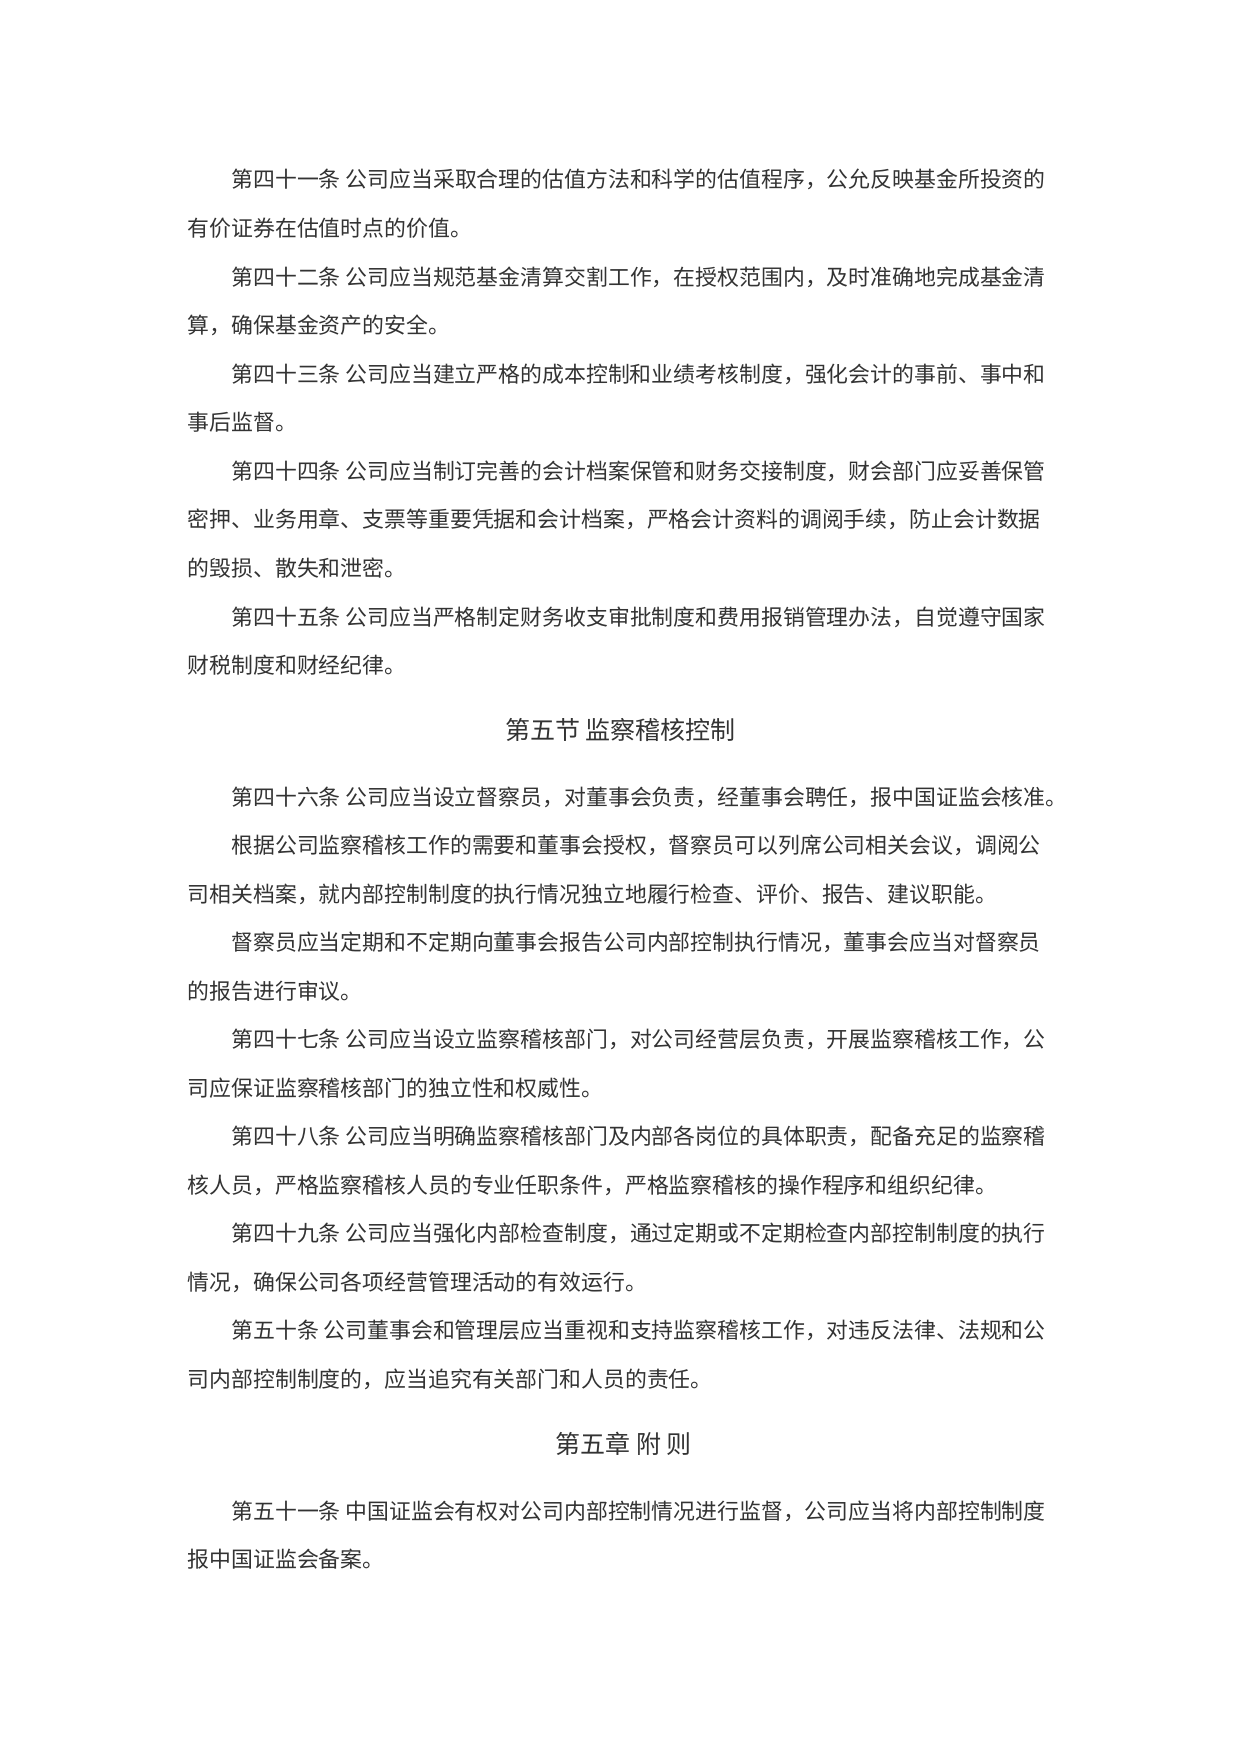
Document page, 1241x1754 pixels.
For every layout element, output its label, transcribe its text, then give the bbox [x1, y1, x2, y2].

text 第四十六条 公司应当设立督察员，对董事会负责，经董事会聘任，报中国证监会核准。 [187, 779, 1053, 812]
text 第四十二条 公司应当规范基金清算交割工作，在授权范围内，及时准确地完成基金清算，确保基金资产的安全。 [187, 259, 1053, 340]
text 第五十条 公司董事会和管理层应当重视和支持监察稽核工作，对违反法律、法规和公司内部控制制度的，应当追究有关部门和人员的责任。 [187, 1313, 1053, 1394]
text 第四十九条 公司应当强化内部检查制度，通过定期或不定期检查内部控制制度的执行情况，确保公司各项经营管理活动的有效运行。 [187, 1216, 1053, 1297]
text 第四十五条 公司应当严格制定财务收支审批制度和费用报销管理办法，自觉遵守国家财税制度和财经纪律。 [187, 599, 1053, 680]
text 第五章 附 则 [187, 1410, 1053, 1475]
text 第四十一条 公司应当采取合理的估值方法和科学的估值程序，公允反映基金所投资的有价证券在估值时点的价值。 [187, 162, 1053, 243]
text 第四十七条 公司应当设立监察稽核部门，对公司经营层负责，开展监察稽核工作，公司应保证监察稽核部门的独立性和权威性。 [187, 1022, 1053, 1103]
text 根据公司监察稽核工作的需要和董事会授权，督察员可以列席公司相关会议，调阅公司相关档案，就内部控制制度的执行情况独立地履行检查、评价、报告、建议职能。 [187, 828, 1053, 909]
text 第四十八条 公司应当明确监察稽核部门及内部各岗位的具体职责，配备充足的监察稽核人员，严格监察稽核人员的专业任职条件，严格监察稽核的操作程序和组织纪律。 [187, 1119, 1053, 1200]
text 第四十三条 公司应当建立严格的成本控制和业绩考核制度，强化会计的事前、事中和事后监督。 [187, 356, 1053, 437]
text 督察员应当定期和不定期向董事会报告公司内部控制执行情况，董事会应当对督察员的报告进行审议。 [187, 925, 1053, 1006]
text 第五十一条 中国证监会有权对公司内部控制情况进行监督，公司应当将内部控制制度报中国证监会备案。 [187, 1493, 1053, 1574]
text 第五节 监察稽核控制 [187, 696, 1053, 761]
text 第四十四条 公司应当制订完善的会计档案保管和财务交接制度，财会部门应妥善保管密押、业务用章、支票等重要凭据和会计档案，严格会计资料的调阅手续，防止会计数据的毁损、散失和泄密。 [187, 453, 1053, 583]
